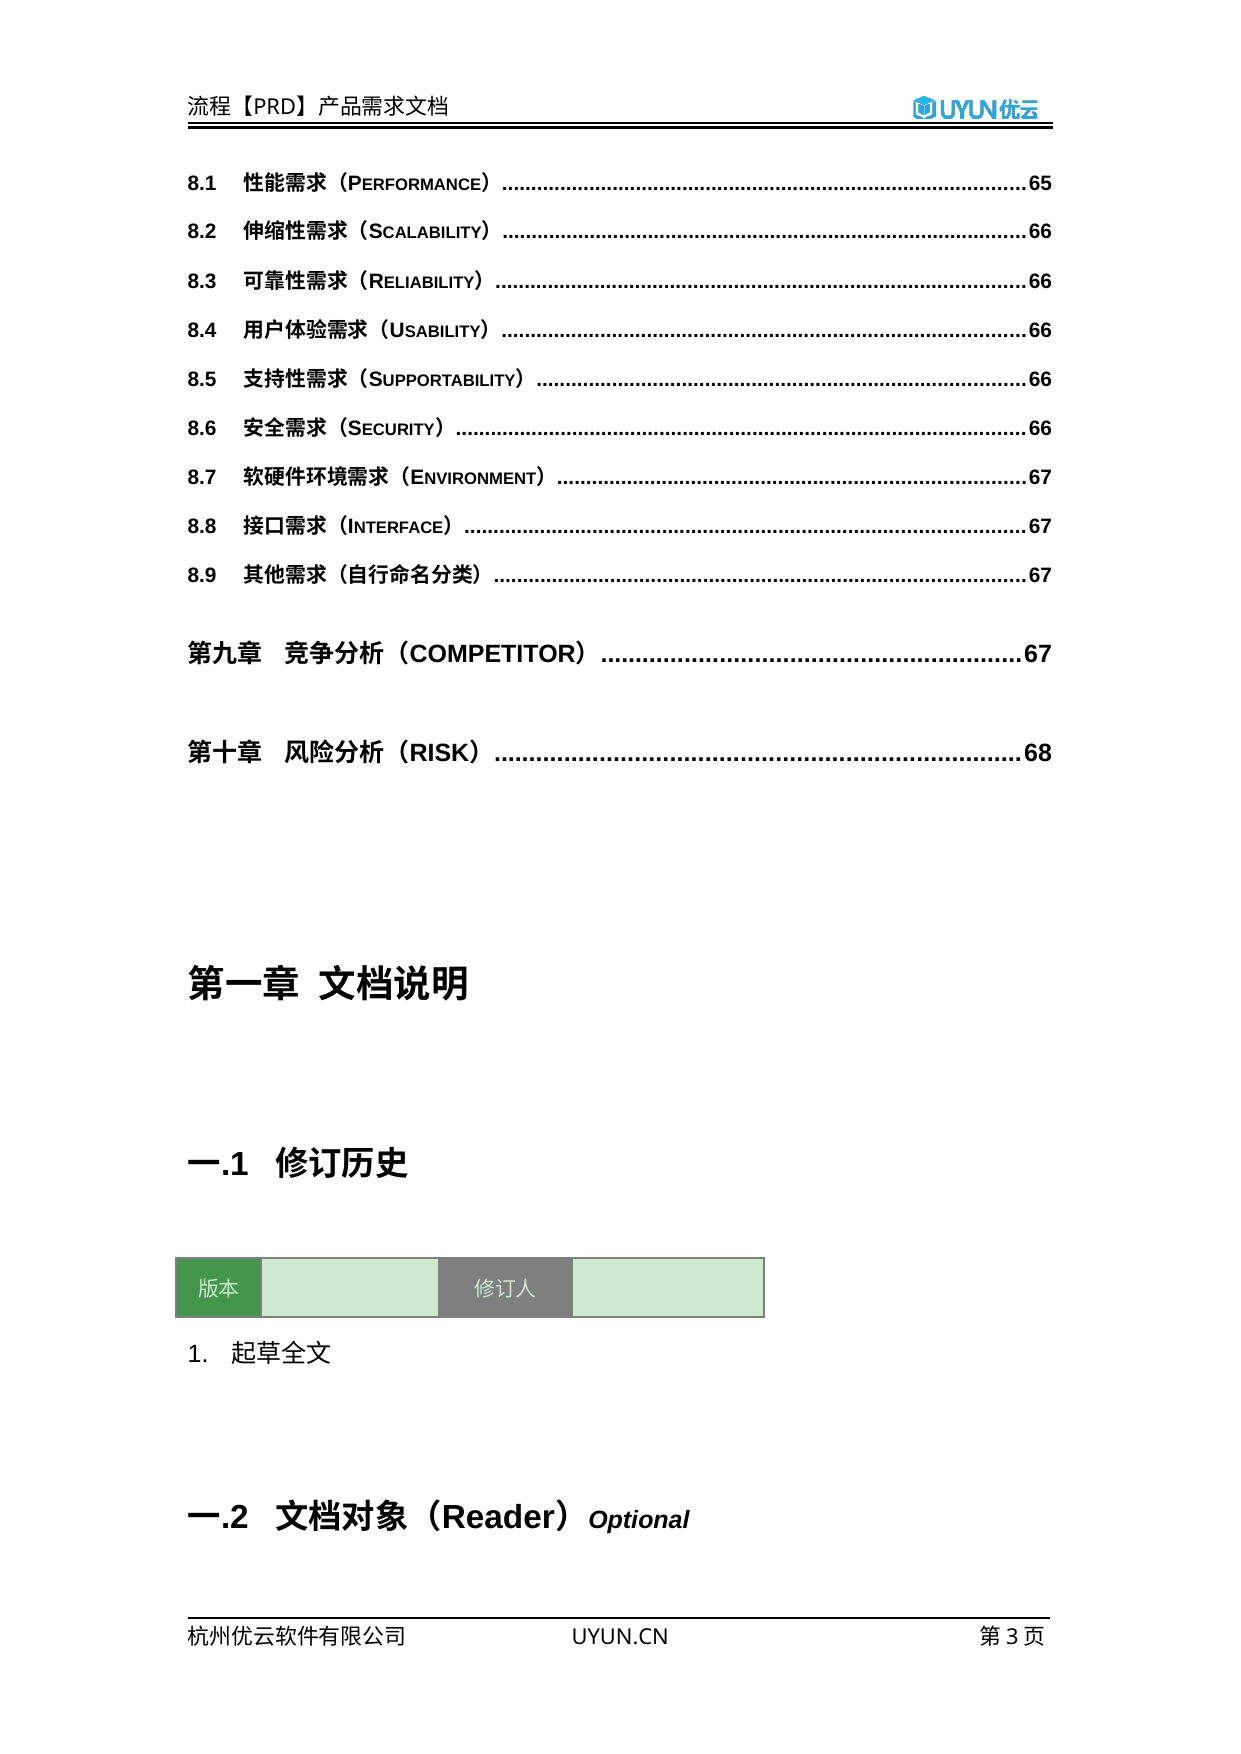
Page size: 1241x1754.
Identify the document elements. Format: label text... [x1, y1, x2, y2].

text 8.4 用户体验需求（Usability） 66 [187, 311, 1053, 345]
text 8.6 安全需求（Security） 66 [187, 409, 1053, 443]
table_header [262, 1259, 438, 1316]
subtitle 文档说明 [187, 947, 1053, 1015]
list 起草全文 [187, 1318, 1053, 1386]
text 8.1 性能需求（Performance） 65 [187, 164, 1053, 198]
table_header 修订人 [440, 1259, 571, 1316]
subtitle 修订历史 [187, 1127, 1053, 1195]
subtitle 文档对象（Reader）Optional [187, 1479, 1053, 1547]
picture [912, 96, 1038, 118]
text 第十章 风险分析（Risk） 68 [187, 716, 1053, 784]
text 8.9 其他需求（自行命名分类） 67 [187, 556, 1053, 590]
text 8.5 支持性需求（Supportability） 66 [187, 360, 1053, 394]
table_header [573, 1259, 763, 1316]
text 第九章 竞争分析（Competitor） 67 [187, 618, 1053, 686]
table_header 版本 [177, 1259, 260, 1316]
text 8.7 软硬件环境需求（Environment） 67 [187, 458, 1053, 492]
text 8.8 接口需求（Interface） 67 [187, 507, 1053, 541]
text 8.3 可靠性需求（Reliability） 66 [187, 262, 1053, 296]
text 8.2 伸缩性需求（Scalability） 66 [187, 213, 1053, 247]
